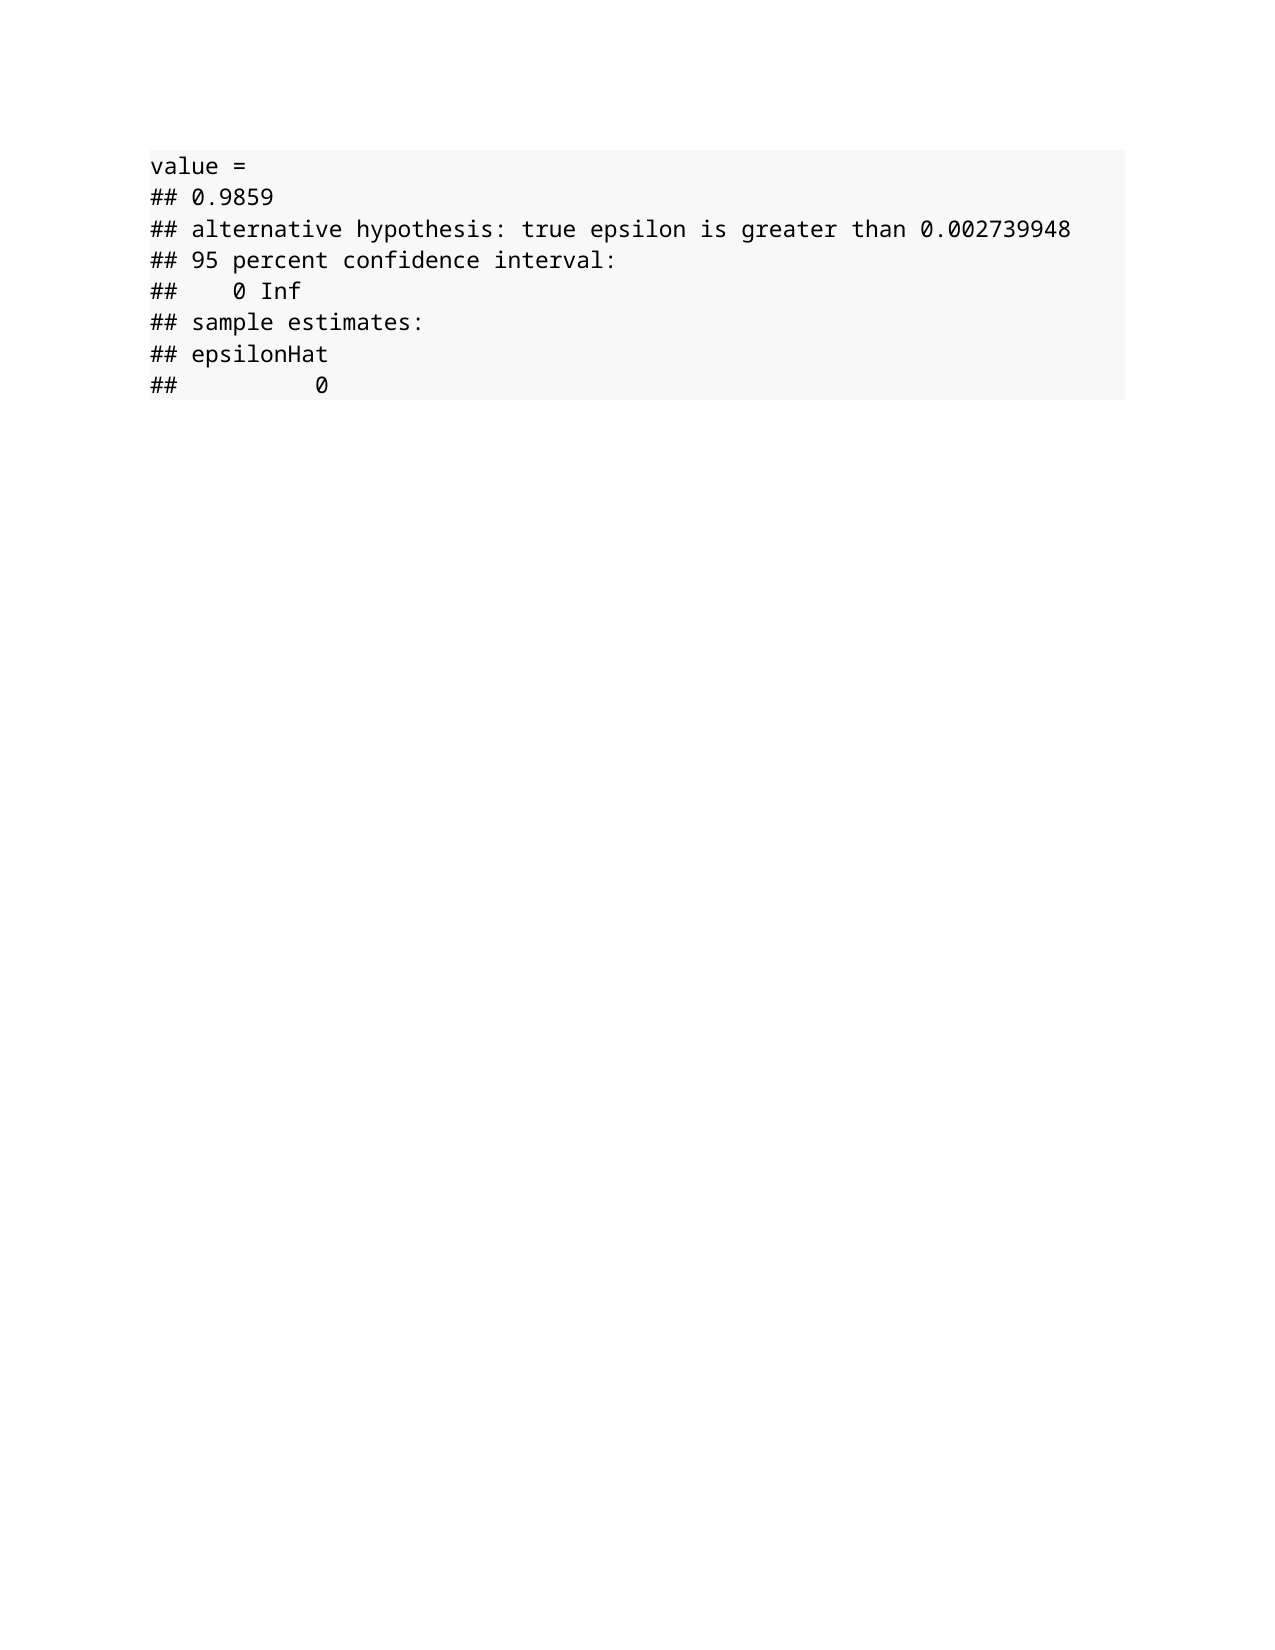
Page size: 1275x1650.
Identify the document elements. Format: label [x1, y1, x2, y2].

text [150, 150, 1125, 400]
